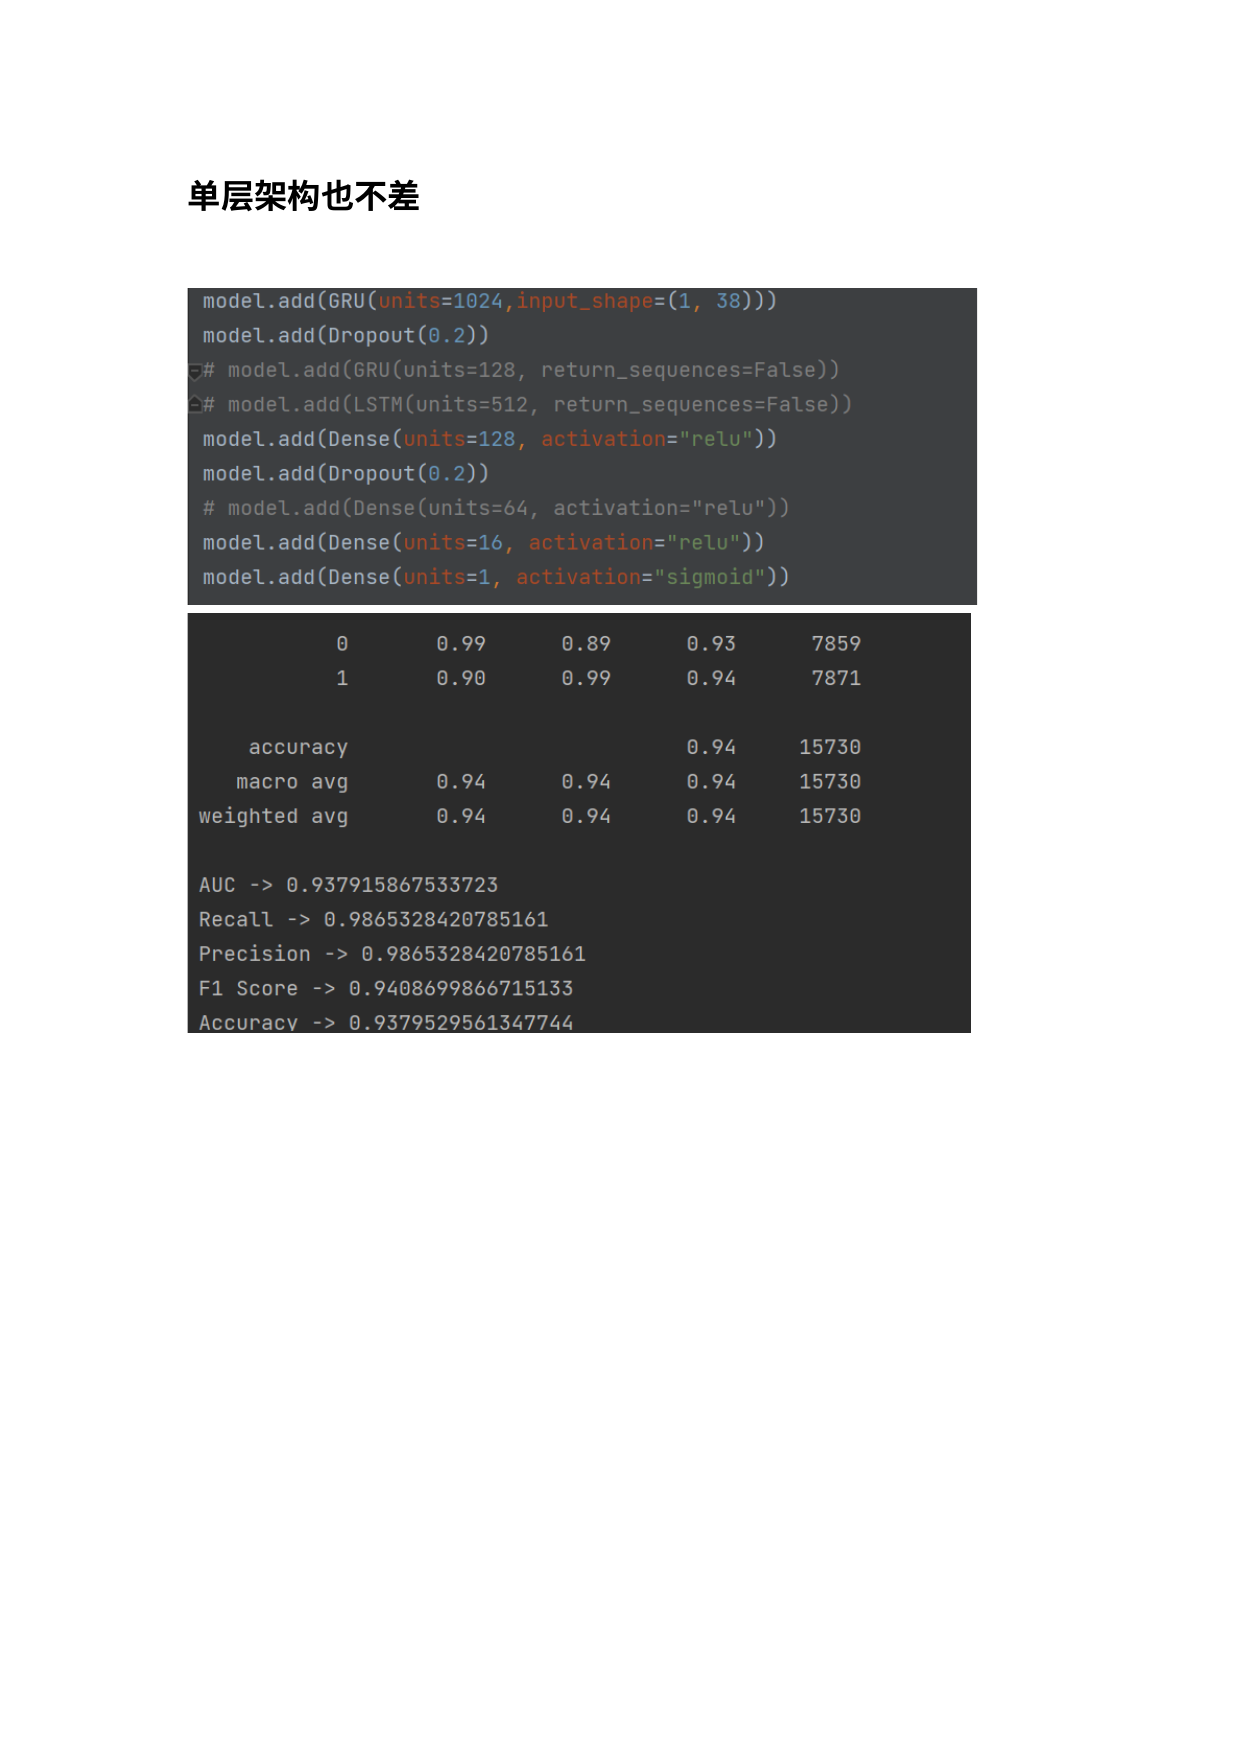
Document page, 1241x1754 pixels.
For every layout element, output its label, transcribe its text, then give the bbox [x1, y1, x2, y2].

subtitle 单层架构也不差 [187, 162, 1053, 227]
picture [187, 613, 971, 1033]
picture [187, 288, 978, 605]
